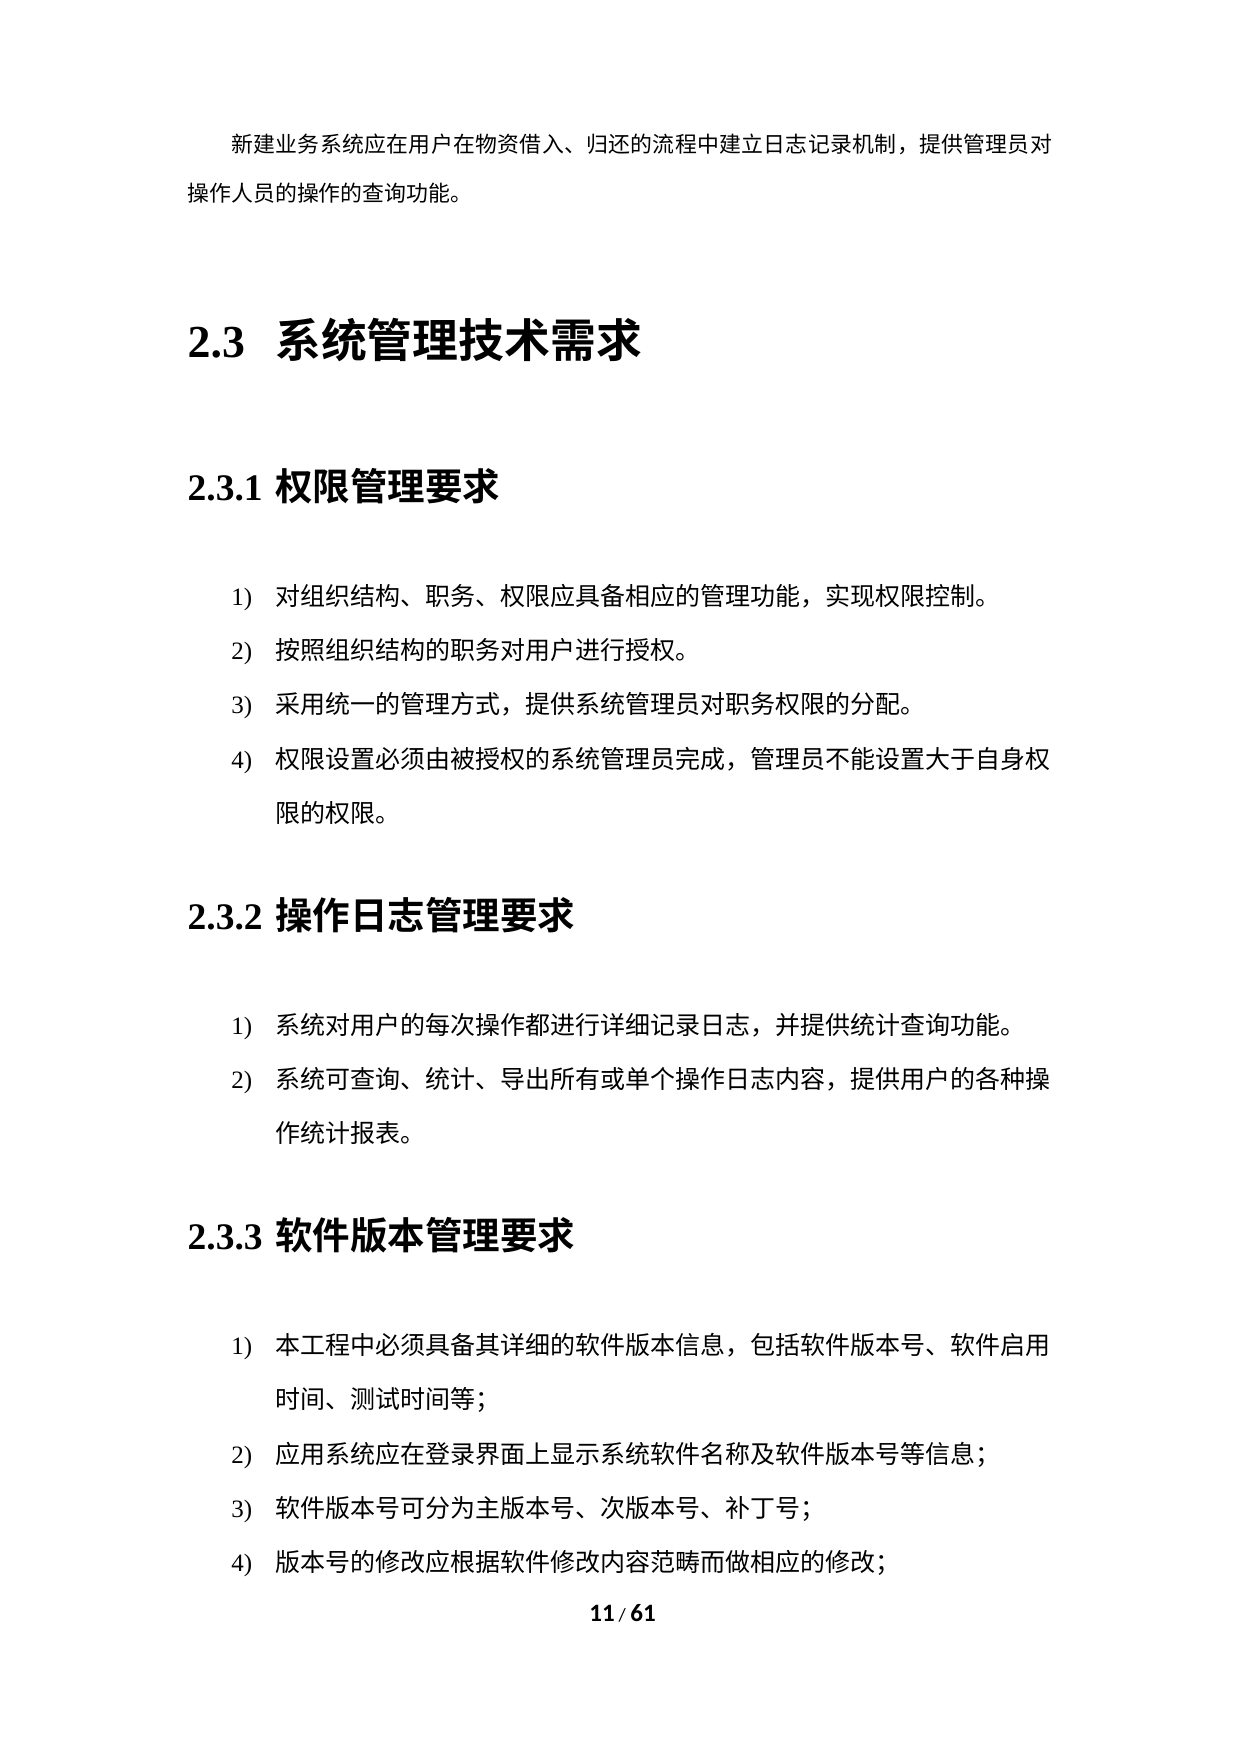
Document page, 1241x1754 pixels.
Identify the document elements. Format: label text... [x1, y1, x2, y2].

list 本工程中必须具备其详细的软件版本信息，包括软件版本号、软件启用时间、测试时间等； [231, 1325, 1053, 1416]
list 应用系统应在登录界面上显示系统软件名称及软件版本号等信息； [231, 1434, 1053, 1470]
subtitle 权限管理要求 [187, 452, 1053, 517]
subtitle 操作日志管理要求 [187, 881, 1053, 946]
list 权限设置必须由被授权的系统管理员完成，管理员不能设置大于自身权限的权限。 [231, 739, 1053, 830]
text 新建业务系统应在用户在物资借入、归还的流程中建立日志记录机制，提供管理员对操作人员的操作的查询功能。 [187, 126, 1053, 208]
list 版本号的修改应根据软件修改内容范畴而做相应的修改； [231, 1543, 1053, 1579]
list 按照组织结构的职务对用户进行授权。 [231, 631, 1053, 667]
list 软件版本号可分为主版本号、次版本号、补丁号； [231, 1488, 1053, 1525]
subtitle 软件版本管理要求 [187, 1201, 1053, 1266]
list 采用统一的管理方式，提供系统管理员对职务权限的分配。 [231, 685, 1053, 721]
list 系统对用户的每次操作都进行详细记录日志，并提供统计查询功能。 [231, 1005, 1053, 1041]
list 对组织结构、职务、权限应具备相应的管理功能，实现权限控制。 [231, 576, 1053, 612]
list 系统可查询、统计、导出所有或单个操作日志内容，提供用户的各种操作统计报表。 [231, 1059, 1053, 1150]
subtitle 系统管理技术需求 [187, 288, 1053, 386]
